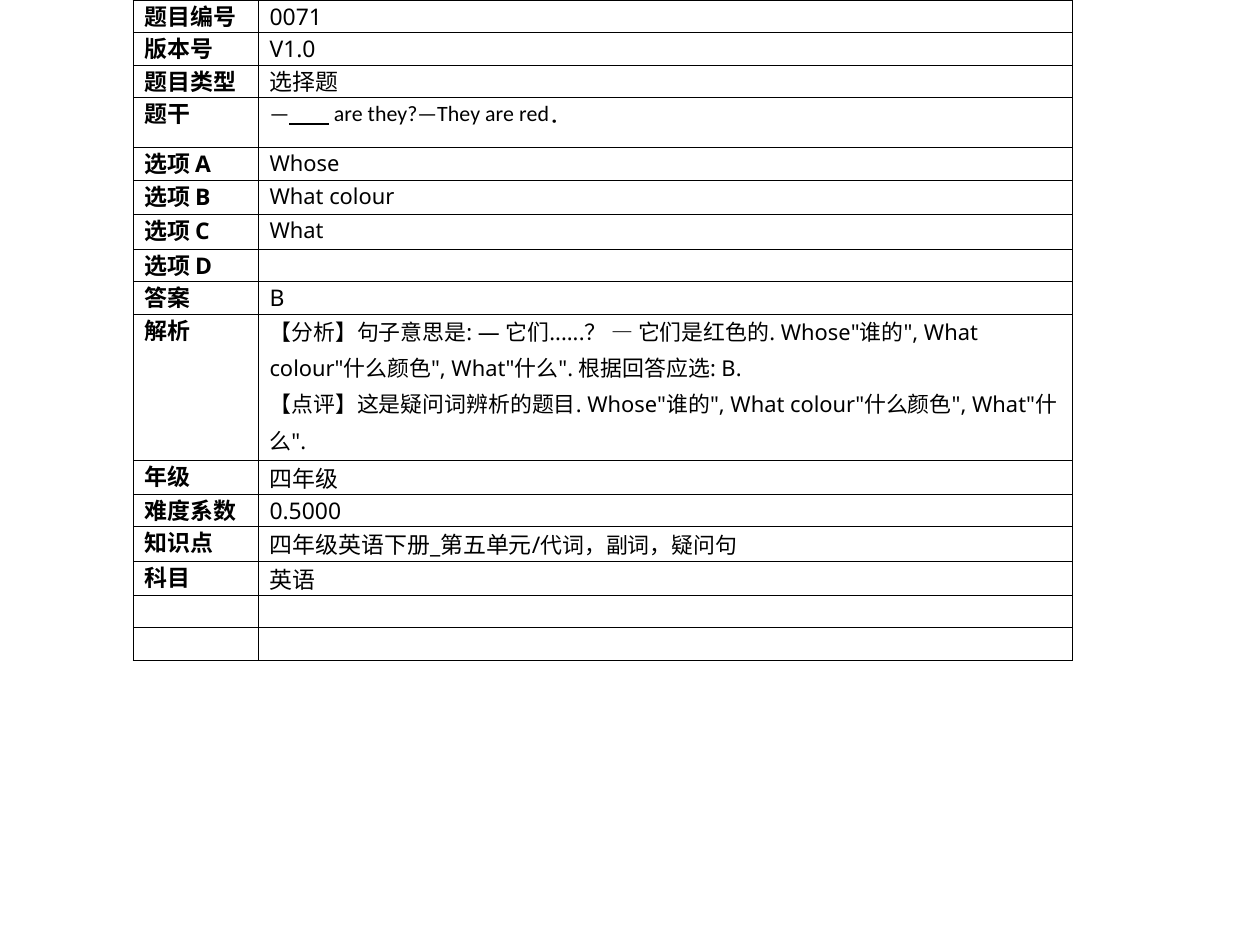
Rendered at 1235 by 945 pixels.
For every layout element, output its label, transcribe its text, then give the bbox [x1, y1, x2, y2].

table_cell 选择题 [259, 66, 1072, 97]
table_header 0071 [259, 1, 1072, 32]
table_cell 选项D [134, 250, 258, 281]
table_cell 选项B [134, 181, 258, 214]
table_cell 英语 [259, 562, 1072, 595]
table_cell [259, 628, 1072, 659]
table_cell 四年级 [259, 461, 1072, 494]
table_cell [259, 596, 1072, 627]
table_cell 选项A [134, 148, 258, 179]
table_cell Whose [259, 148, 1072, 179]
table_cell 【分析】句子意思是: — 它们......？ — 它们是红色的. Whose"谁的", What colour"什么颜色", What"什么". 根据回答应选: B. 【点评】这是疑问词辨析的题目. Whose"谁的", What colour"什么颜色", What"什么". [259, 315, 1072, 459]
table_cell [134, 628, 258, 659]
table_cell What colour [259, 181, 1072, 214]
table_cell V1.0 [259, 33, 1072, 64]
table_cell 知识点 [134, 527, 258, 561]
table_cell 难度系数 [134, 495, 258, 526]
table_cell 0.5000 [259, 495, 1072, 526]
table_header 题目编号 [134, 1, 258, 32]
table_cell [134, 596, 258, 627]
table_cell 题目类型 [134, 66, 258, 97]
table_cell B [259, 282, 1072, 313]
table_cell 选项C [134, 215, 258, 249]
table_cell 四年级英语下册_第五单元/代词，副词，疑问句 [259, 527, 1072, 561]
table_cell 答案 [134, 282, 258, 313]
table_cell 科目 [134, 562, 258, 595]
table_cell 解析 [134, 315, 258, 459]
table_cell — are they?—They are red． [259, 98, 1072, 147]
table_cell 题干 [134, 98, 258, 147]
table_cell [259, 250, 1072, 281]
table_cell What [259, 215, 1072, 249]
table_cell 版本号 [134, 33, 258, 64]
table_cell 年级 [134, 461, 258, 494]
